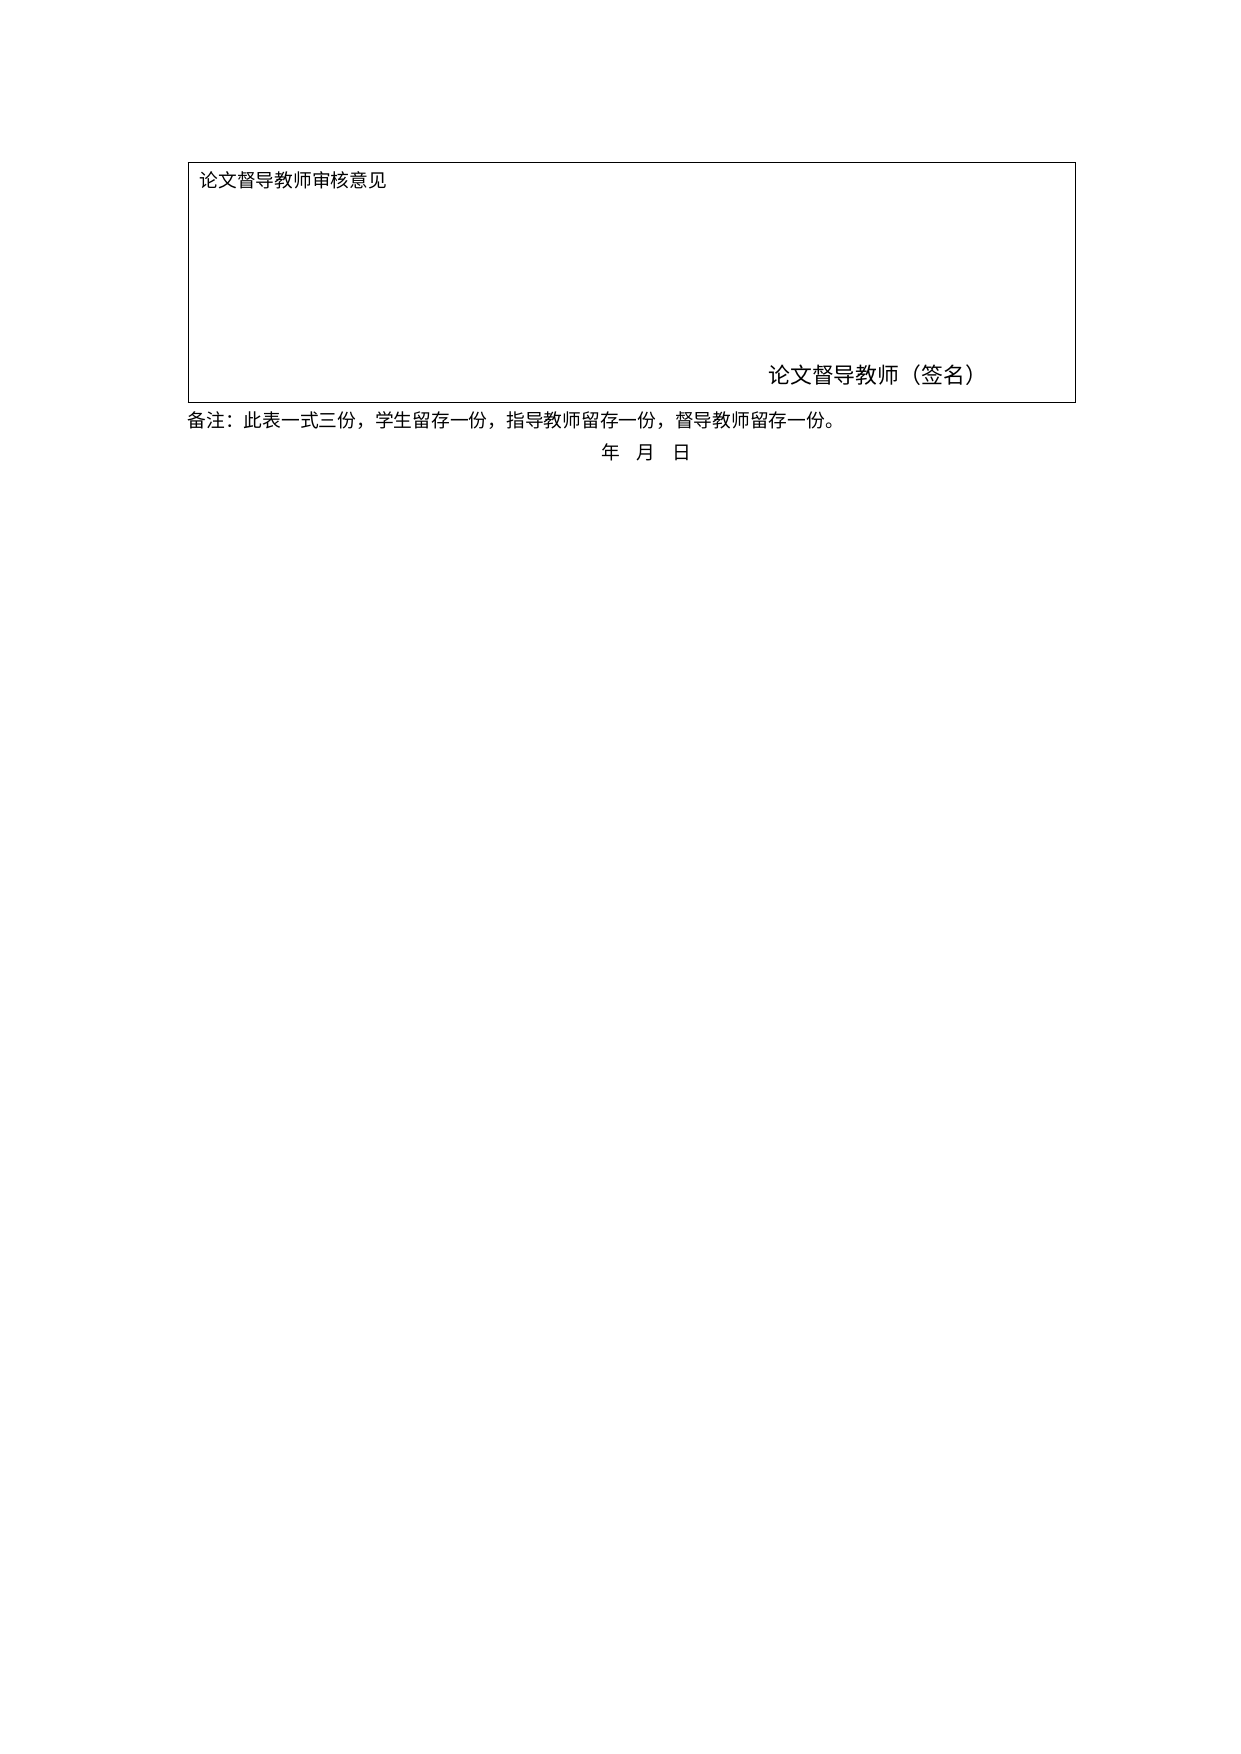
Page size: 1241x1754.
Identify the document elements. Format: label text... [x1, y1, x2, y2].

text 备注：此表一式三份，学生留存一份，指导教师留存一份，督导教师留存一份。 [187, 403, 1053, 435]
table_cell 论文督导教师审核意见 论文督导教师（签名） [189, 163, 1075, 402]
text 年 月 日 [245, 435, 1053, 468]
